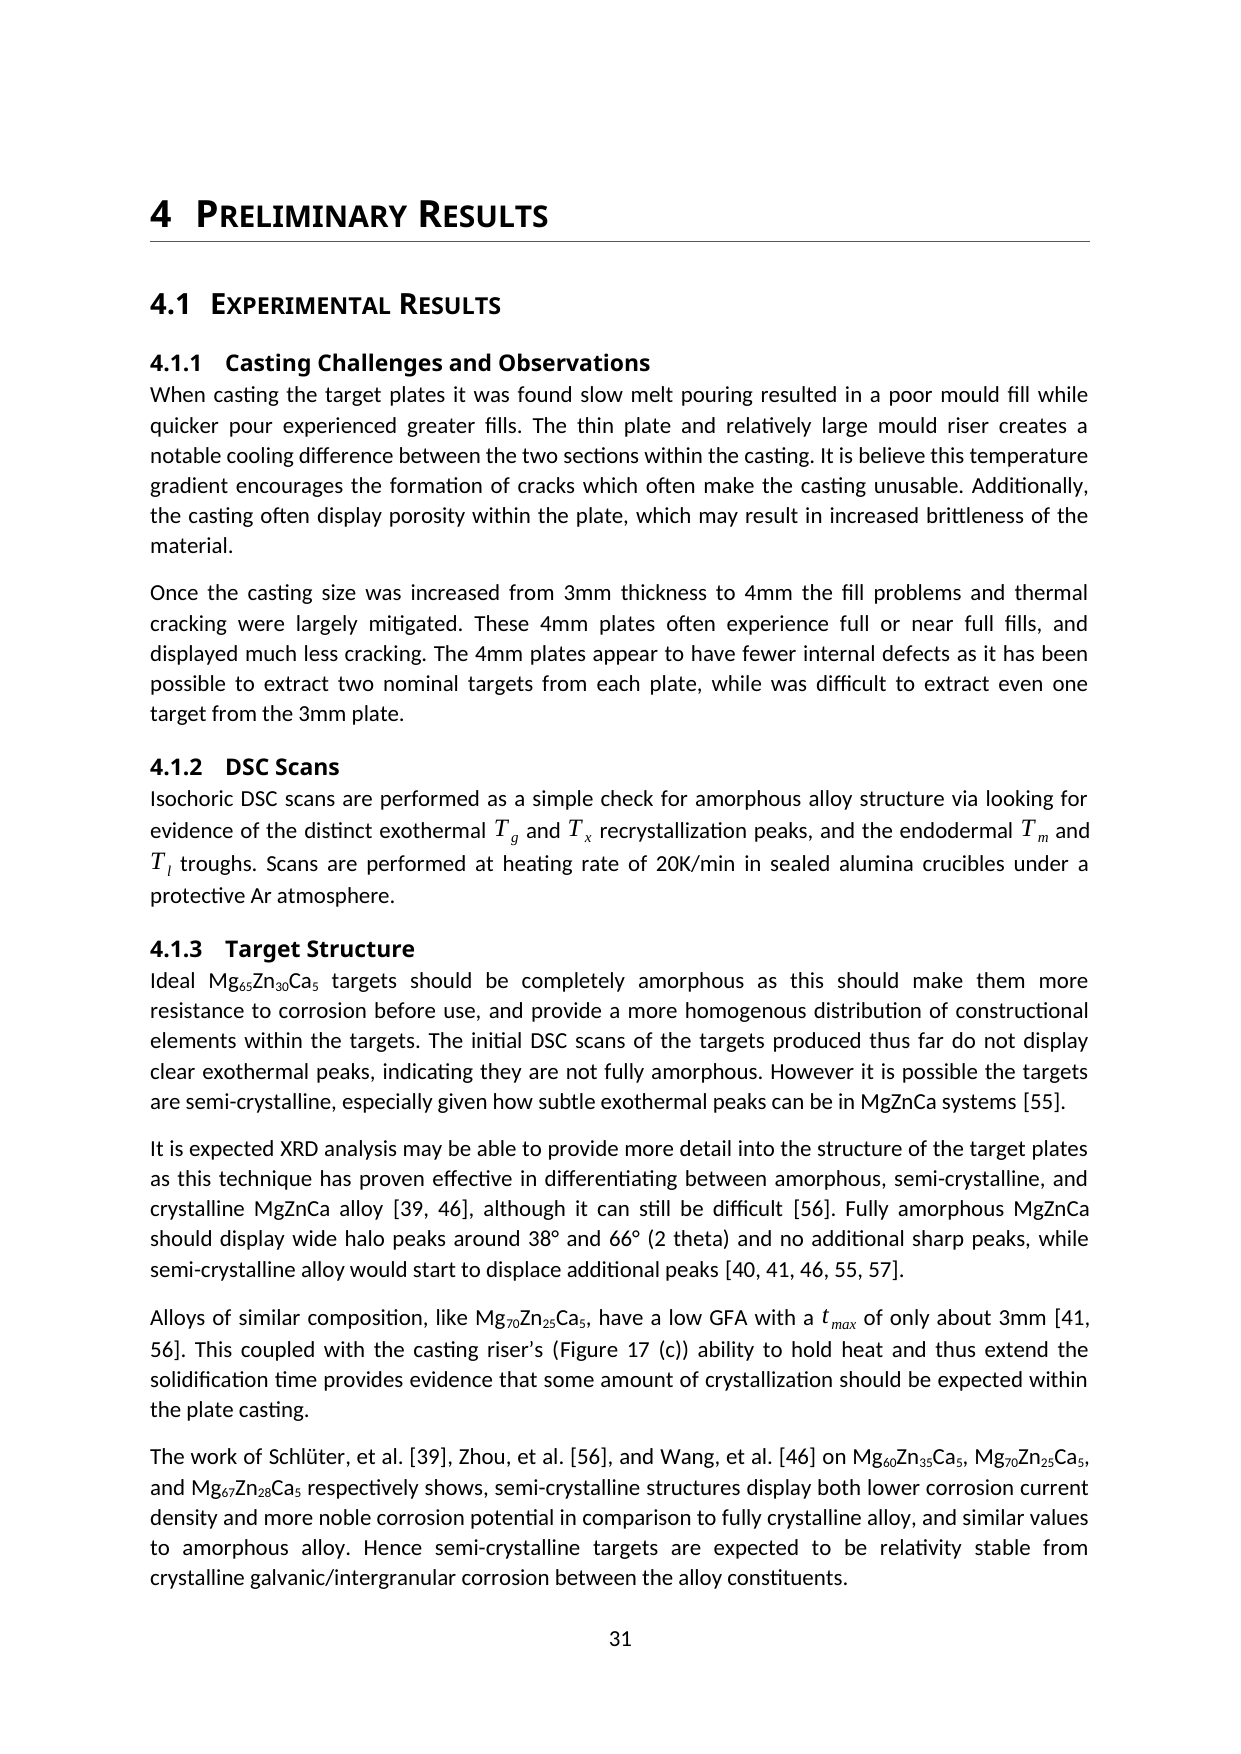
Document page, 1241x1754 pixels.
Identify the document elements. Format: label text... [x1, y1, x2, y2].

subtitle Casting Challenges and Observations [150, 347, 1090, 378]
text Alloys of similar composition, like Mg70Zn25Ca5, have a low GFA with a of only about 3mm [41, 56]. This coupled with the casting riser’s (Figure 17 (c)) ability to hold heat and thus extend the solidification time provides evidence that some amount of crystallization should be expected within the plate casting. [150, 1302, 1090, 1424]
text Isochoric DSC scans are performed as a simple check for amorphous alloy structure via looking for evidence of the distinct exothermal and recrystallization peaks, and the endodermal and troughs. Scans are performed at heating rate of 20K/min in sealed alumina crucibles under a protective Ar atmosphere. [150, 784, 1090, 909]
subtitle DSC Scans [150, 750, 1090, 782]
text Ideal Mg65Zn30Ca5 targets should be completely amorphous as this should make them more resistance to corrosion before use, and provide a more homogenous distribution of constructional elements within the targets. The initial DSC scans of the targets produced thus far do not display clear exothermal peaks, indicating they are not fully amorphous. However it is possible the targets are semi-crystalline, especially given how subtle exothermal peaks can be in MgZnCa systems [55]. [150, 966, 1090, 1115]
subtitle Preliminary Results [150, 187, 1090, 241]
text It is expected XRD analysis may be able to provide more detail into the structure of the target plates as this technique has proven effective in differentiating between amorphous, semi-crystalline, and crystalline MgZnCa alloy [39, 46], although it can still be difficult [56]. Fully amorphous MgZnCa should display wide halo peaks around 38° and 66° (2 theta) and no additional sharp peaks, while semi-crystalline alloy would start to displace additional peaks [40, 41, 46, 55, 57]. [150, 1134, 1090, 1283]
text Once the casting size was increased from 3mm thickness to 4mm the fill problems and thermal cracking were largely mitigated. These 4mm plates often experience full or near full fills, and displayed much less cracking. The 4mm plates appear to have fewer internal defects as it has been possible to extract two nominal targets from each plate, while was difficult to extract even one target from the 3mm plate. [150, 578, 1090, 727]
text When casting the target plates it was found slow melt pouring resulted in a poor mould fill while quicker pour experienced greater fills. The thin plate and relatively large mould riser creates a notable cooling difference between the two sections within the casting. It is believe this temperature gradient encourages the formation of cracks which often make the casting unusable. Additionally, the casting often display porosity within the plate, which may result in increased brittleness of the material. [150, 381, 1090, 560]
subtitle Target Structure [150, 932, 1090, 964]
text The work of Schlüter, et al. [39], Zhou, et al. [56], and Wang, et al. [46] on Mg60Zn35Ca5, Mg70Zn25Ca5, and Mg67Zn28Ca5 respectively shows, semi-crystalline structures display both lower corrosion current density and more noble corrosion potential in comparison to fully crystalline alloy, and similar values to amorphous alloy. Hence semi-crystalline targets are expected to be relativity stable from crystalline galvanic/intergranular corrosion between the alloy constituents. [150, 1442, 1090, 1591]
subtitle Experimental Results [150, 283, 1090, 323]
